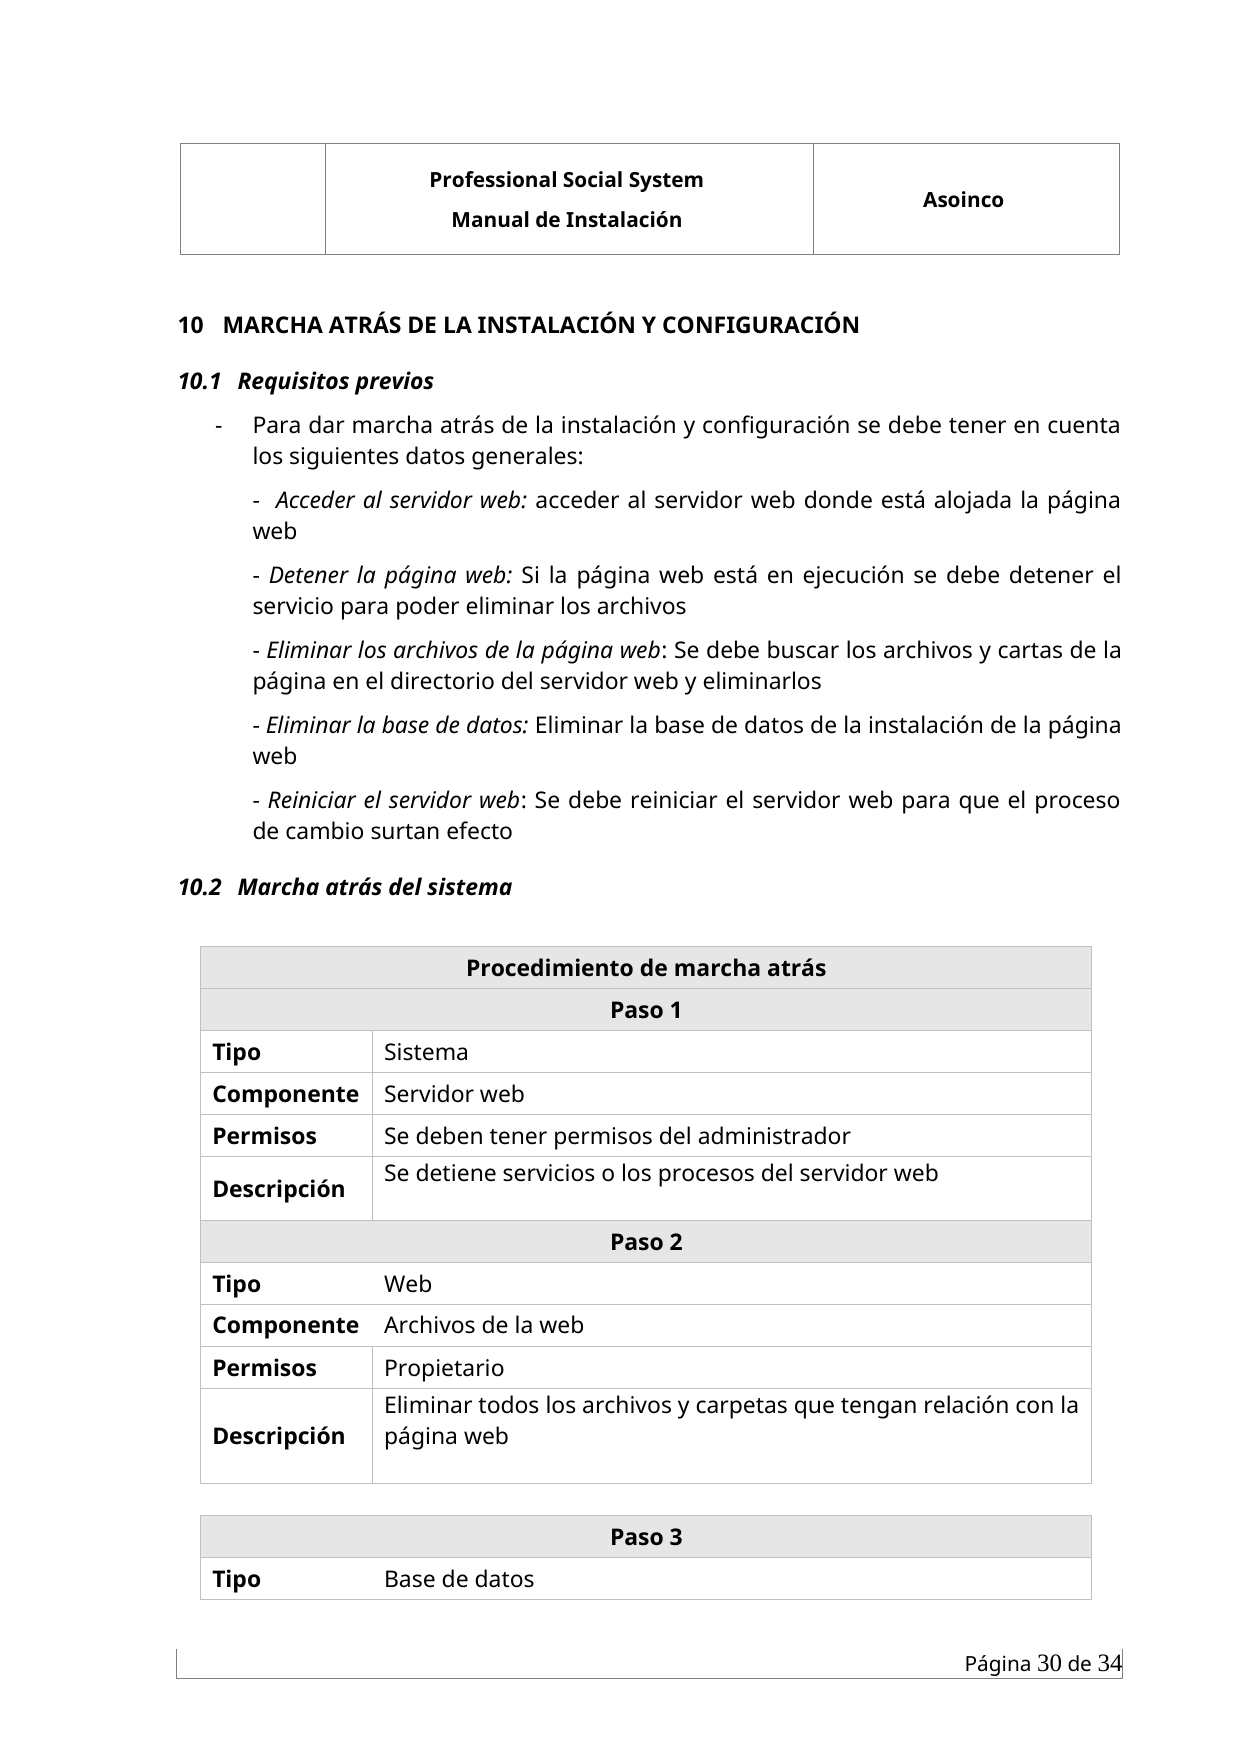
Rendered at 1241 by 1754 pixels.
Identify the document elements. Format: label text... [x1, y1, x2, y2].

text - Eliminar los archivos de la página web: Se debe buscar los archivos y cartas de la página en el directorio del servidor web y eliminarlos [252, 634, 1122, 696]
table_cell Tipo [201, 1031, 372, 1072]
table_cell Tipo [201, 1558, 373, 1599]
subtitle MARCHA ATRÁS DE LA INSTALACIÓN Y CONFIGURACIÓN [177, 309, 1122, 340]
table_cell Paso 1 [201, 989, 1091, 1030]
table_cell Permisos [201, 1115, 372, 1156]
subtitle Marcha atrás del sistema [177, 871, 1122, 902]
list Para dar marcha atrás de la instalación y configuración se debe tener en cuenta los siguientes datos generales: [215, 409, 1122, 471]
table_cell Se deben tener permisos del administrador [373, 1115, 1091, 1156]
table_cell Se detiene servicios o los procesos del servidor web [373, 1157, 1091, 1220]
text - Eliminar la base de datos: Eliminar la base de datos de la instalación de la página web [252, 709, 1122, 771]
table_cell Propietario [373, 1347, 1091, 1388]
text - Acceder al servidor web: acceder al servidor web donde está alojada la página web [252, 484, 1122, 546]
table_cell Componente [201, 1305, 373, 1346]
table_cell Descripción [201, 1389, 372, 1482]
table_cell Tipo [201, 1263, 373, 1304]
table_cell Sistema [373, 1031, 1091, 1072]
text - Reiniciar el servidor web: Se debe reiniciar el servidor web para que el proceso de cambio surtan efecto [252, 784, 1122, 846]
table_header Paso 3 [201, 1516, 1091, 1557]
table_cell Paso 2 [201, 1221, 1091, 1262]
table_cell Archivos de la web [373, 1305, 1091, 1346]
table_header Procedimiento de marcha atrás [201, 947, 1091, 988]
table_cell Web [373, 1263, 1091, 1304]
table_cell Descripción [201, 1157, 372, 1220]
table_cell Eliminar todos los archivos y carpetas que tengan relación con la página web [373, 1389, 1091, 1482]
subtitle Requisitos previos [177, 365, 1122, 396]
table_cell Componente [201, 1073, 372, 1114]
table_cell Base de datos [373, 1558, 1091, 1599]
text - Detener la página web: Si la página web está en ejecución se debe detener el servicio para poder eliminar los archivos [252, 559, 1122, 621]
table_cell Servidor web [373, 1073, 1091, 1114]
table_cell Permisos [201, 1347, 372, 1388]
